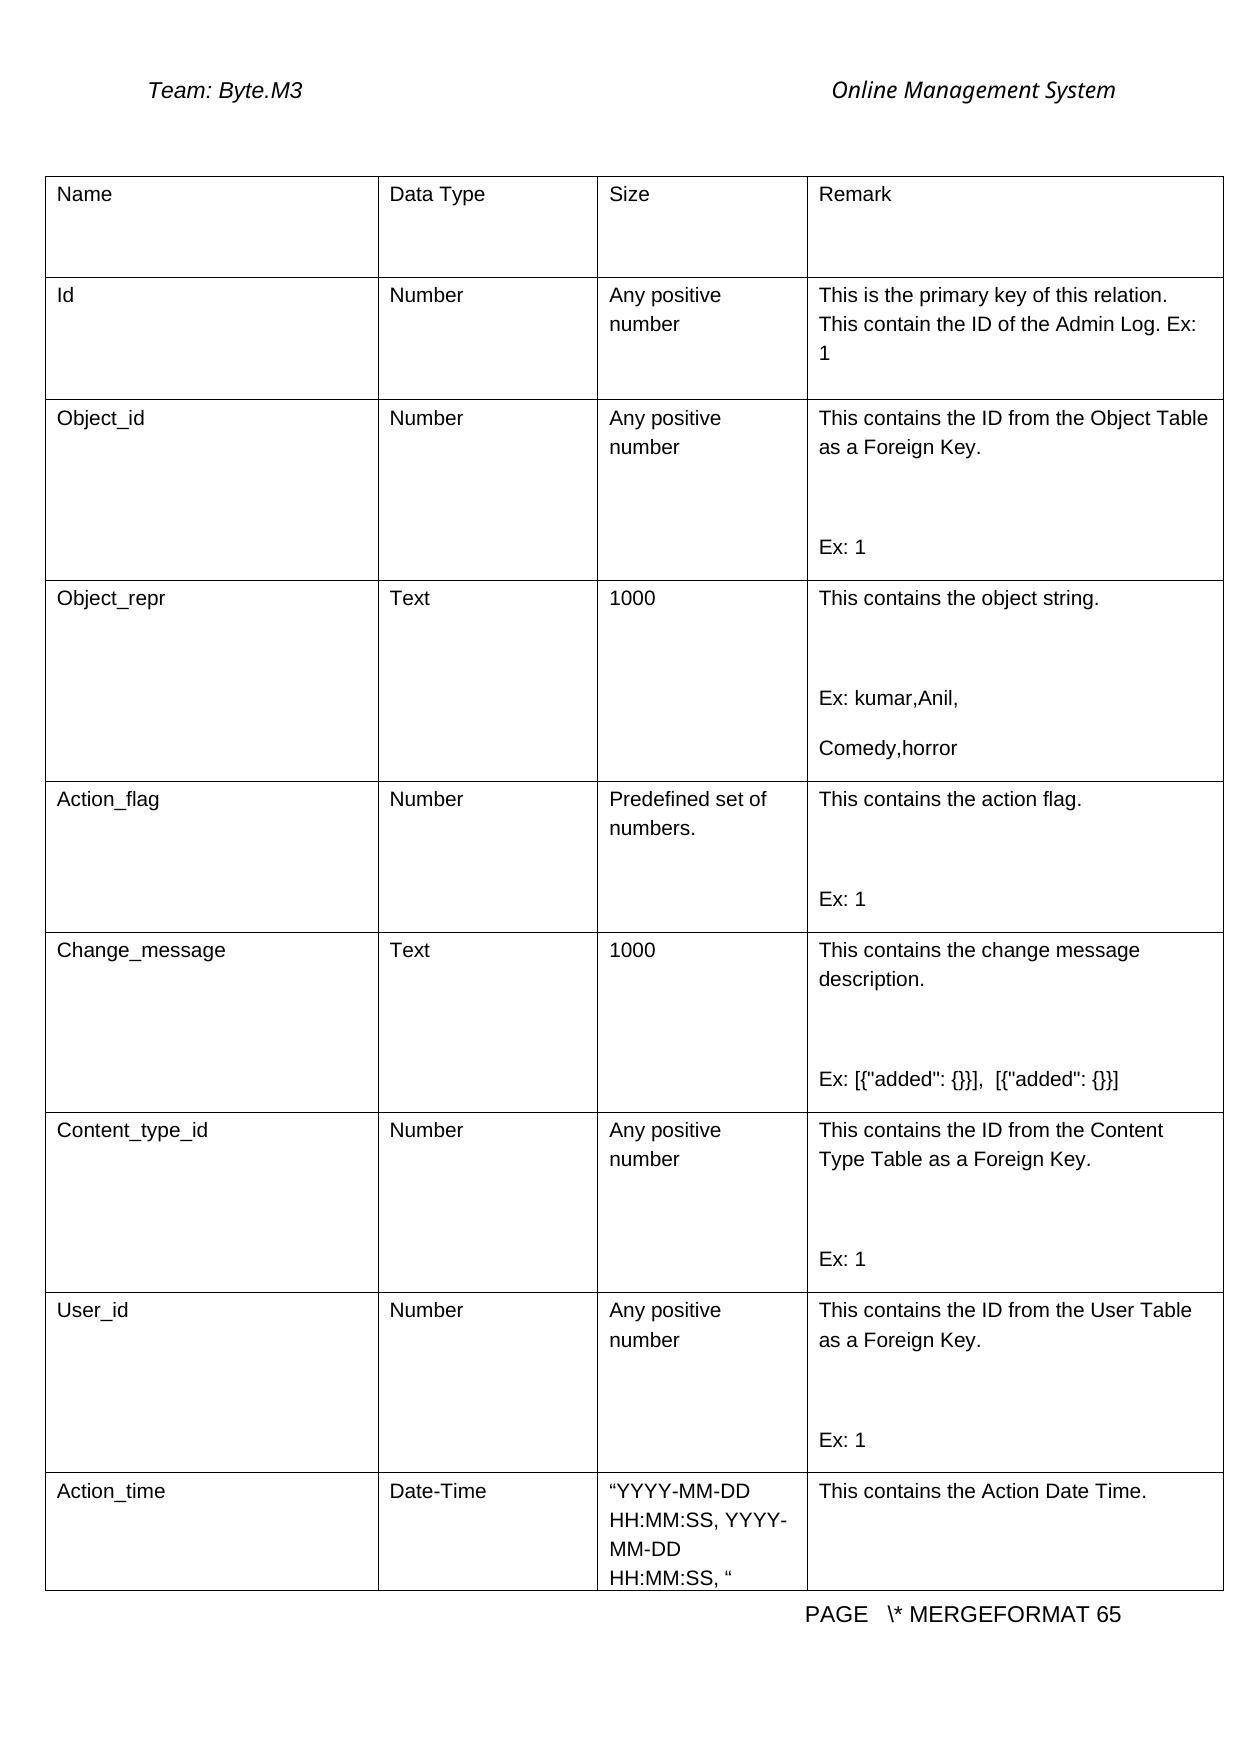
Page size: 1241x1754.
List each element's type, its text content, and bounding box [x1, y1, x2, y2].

table_cell Any positive number [598, 400, 807, 579]
table_cell Number [379, 400, 597, 579]
table_cell Any positive number [598, 1293, 807, 1472]
table_cell This is the primary key of this relation. This contain the ID of the Admin Log. Ex: 1 [808, 278, 1223, 399]
table_cell This contains the ID from the Object Table as a Foreign Key. Ex: 1 [808, 400, 1223, 579]
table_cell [808, 1473, 1223, 1590]
table_cell Change_message [46, 933, 378, 1112]
table_cell This contains the ID from the Content Type Table as a Foreign Key. Ex: 1 [808, 1113, 1223, 1292]
table_header Data Type [379, 177, 597, 277]
table_cell This contains the action flag. Ex: 1 [808, 782, 1223, 932]
table_cell Number [379, 782, 597, 932]
table_cell 1000 [598, 581, 807, 781]
table_cell Number [379, 278, 597, 399]
table_cell This contains the change message description. Ex: [{"added": {}}], [{"added": {}}] [808, 933, 1223, 1112]
table_cell Action_time [46, 1473, 378, 1590]
table_cell Number [379, 1113, 597, 1292]
table_cell Text [379, 581, 597, 781]
table_cell Any positive number [598, 1113, 807, 1292]
table_cell This contains the ID from the User Table as a Foreign Key. Ex: 1 [808, 1293, 1223, 1472]
table_header Remark [808, 177, 1223, 277]
table_cell 1000 [598, 933, 807, 1112]
table_cell Content_type_id [46, 1113, 378, 1292]
table_cell Number [379, 1293, 597, 1472]
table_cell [598, 1473, 807, 1590]
table_cell Object_repr [46, 581, 378, 781]
table_cell Action_flag [46, 782, 378, 932]
table_cell User_id [46, 1293, 378, 1472]
table_cell Predefined set of numbers. [598, 782, 807, 932]
table_header Size [598, 177, 807, 277]
table_cell Any positive number [598, 278, 807, 399]
table_cell Id [46, 278, 378, 399]
table_cell Text [379, 933, 597, 1112]
table_cell Date-Time [379, 1473, 597, 1590]
table_cell This contains the object string. Ex: kumar,Anil, Comedy,horror [808, 581, 1223, 781]
table_cell Object_id [46, 400, 378, 579]
table_header Name [46, 177, 378, 277]
